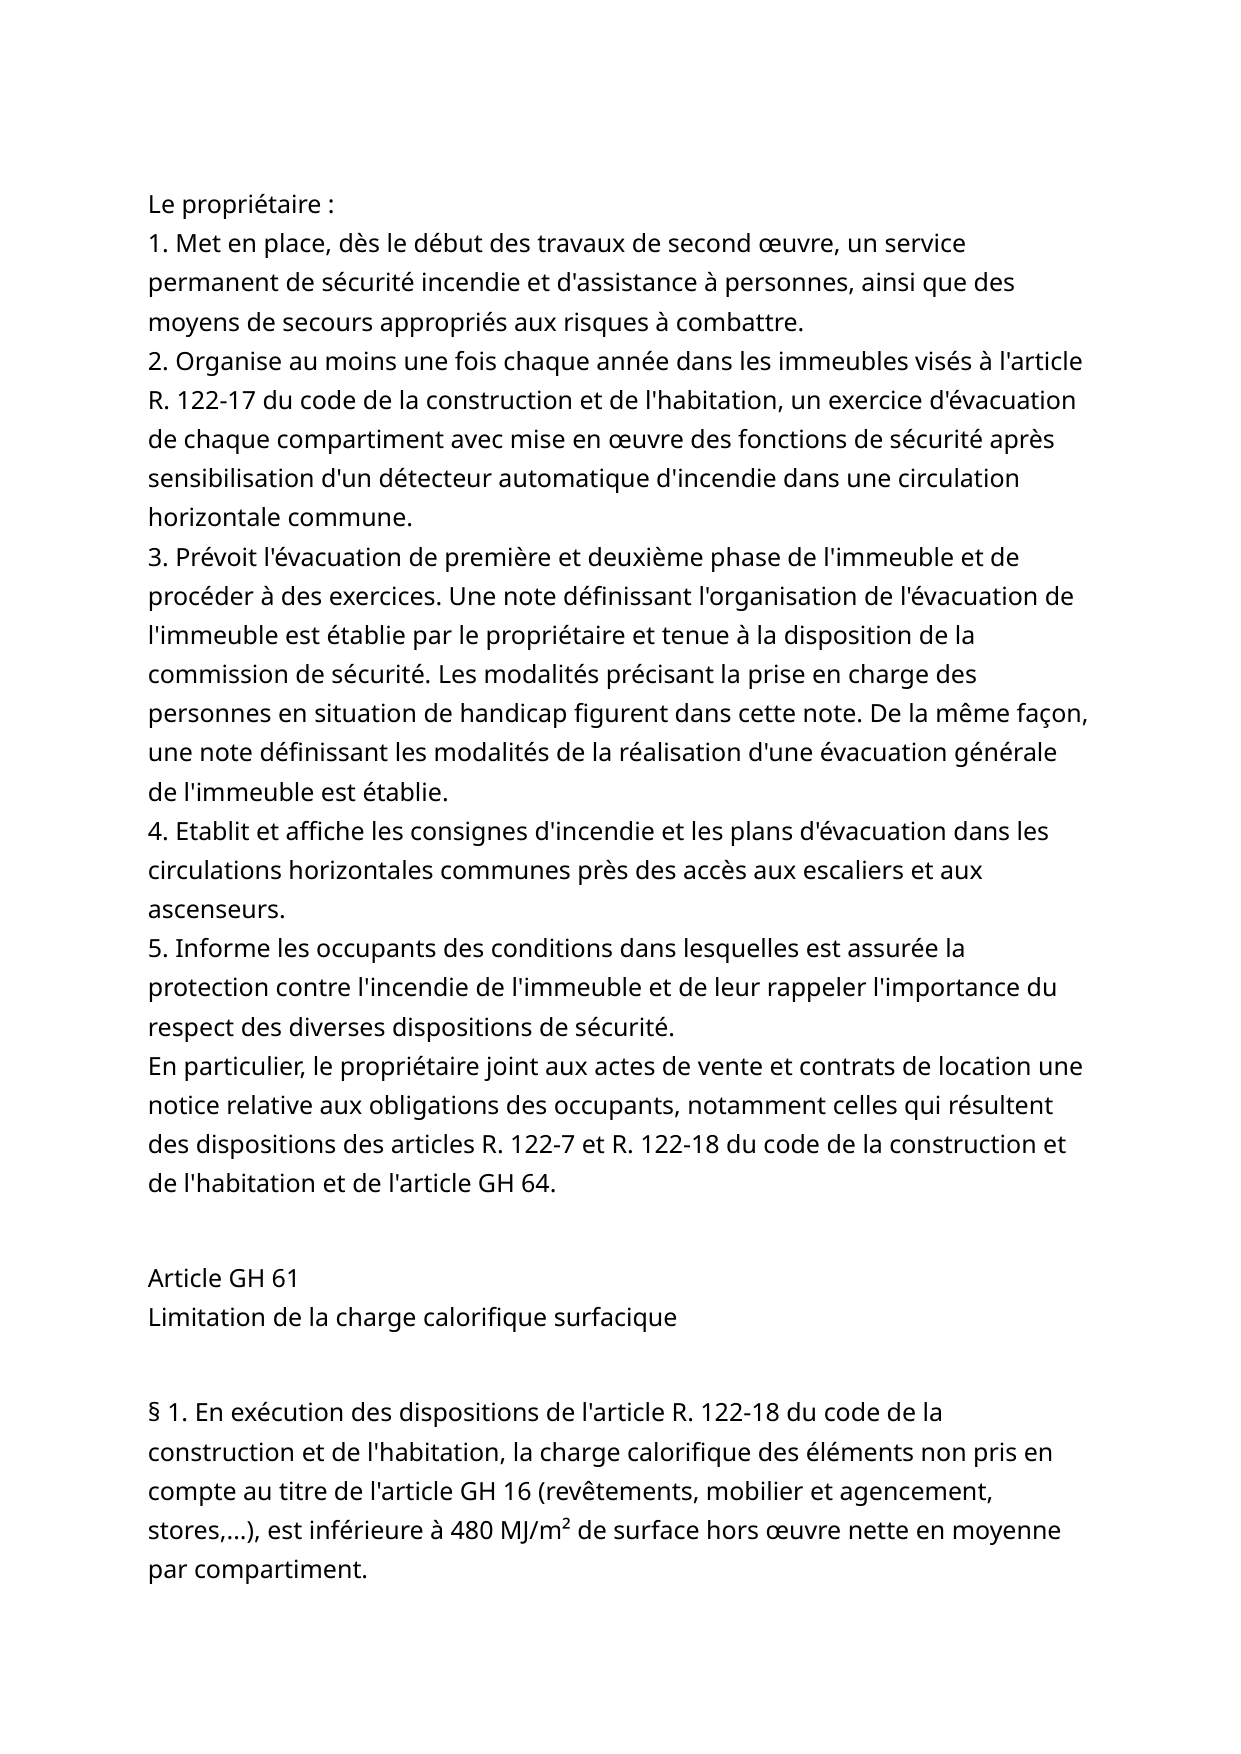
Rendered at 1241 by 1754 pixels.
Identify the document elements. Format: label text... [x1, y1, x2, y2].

text Le propriétaire : 1. Met en place, dès le début des travaux de second œuvre, un service permanent de sécurité incendie et d'assistance à personnes, ainsi que des moyens de secours appropriés aux risques à combattre. 2. Organise au moins une fois chaque année dans les immeubles visés à l'article R. 122-17 du code de la construction et de l'habitation, un exercice d'évacuation de chaque compartiment avec mise en œuvre des fonctions de sécurité après sensibilisation d'un détecteur automatique d'incendie dans une circulation horizontale commune. 3. Prévoit l'évacuation de première et deuxième phase de l'immeuble et de procéder à des exercices. Une note définissant l'organisation de l'évacuation de l'immeuble est établie par le propriétaire et tenue à la disposition de la commission de sécurité. Les modalités précisant la prise en charge des personnes en situation de handicap figurent dans cette note. De la même façon, une note définissant les modalités de la réalisation d'une évacuation générale de l'immeuble est établie. 4. Etablit et affiche les consignes d'incendie et les plans d'évacuation dans les circulations horizontales communes près des accès aux escaliers et aux ascenseurs. 5. Informe les occupants des conditions dans lesquelles est assurée la protection contre l'incendie de l'immeuble et de leur rappeler l'importance du respect des diverses dispositions de sécurité. En particulier, le propriétaire joint aux actes de vente et contrats de location une notice relative aux obligations des occupants, notamment celles qui résultent des dispositions des articles R. 122-7 et R. 122-18 du code de la construction et de l'habitation et de l'article GH 64. [148, 148, 1093, 1200]
text Article GH 61 Limitation de la charge calorifique surfacique [148, 1222, 1093, 1334]
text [148, 1356, 1093, 1586]
